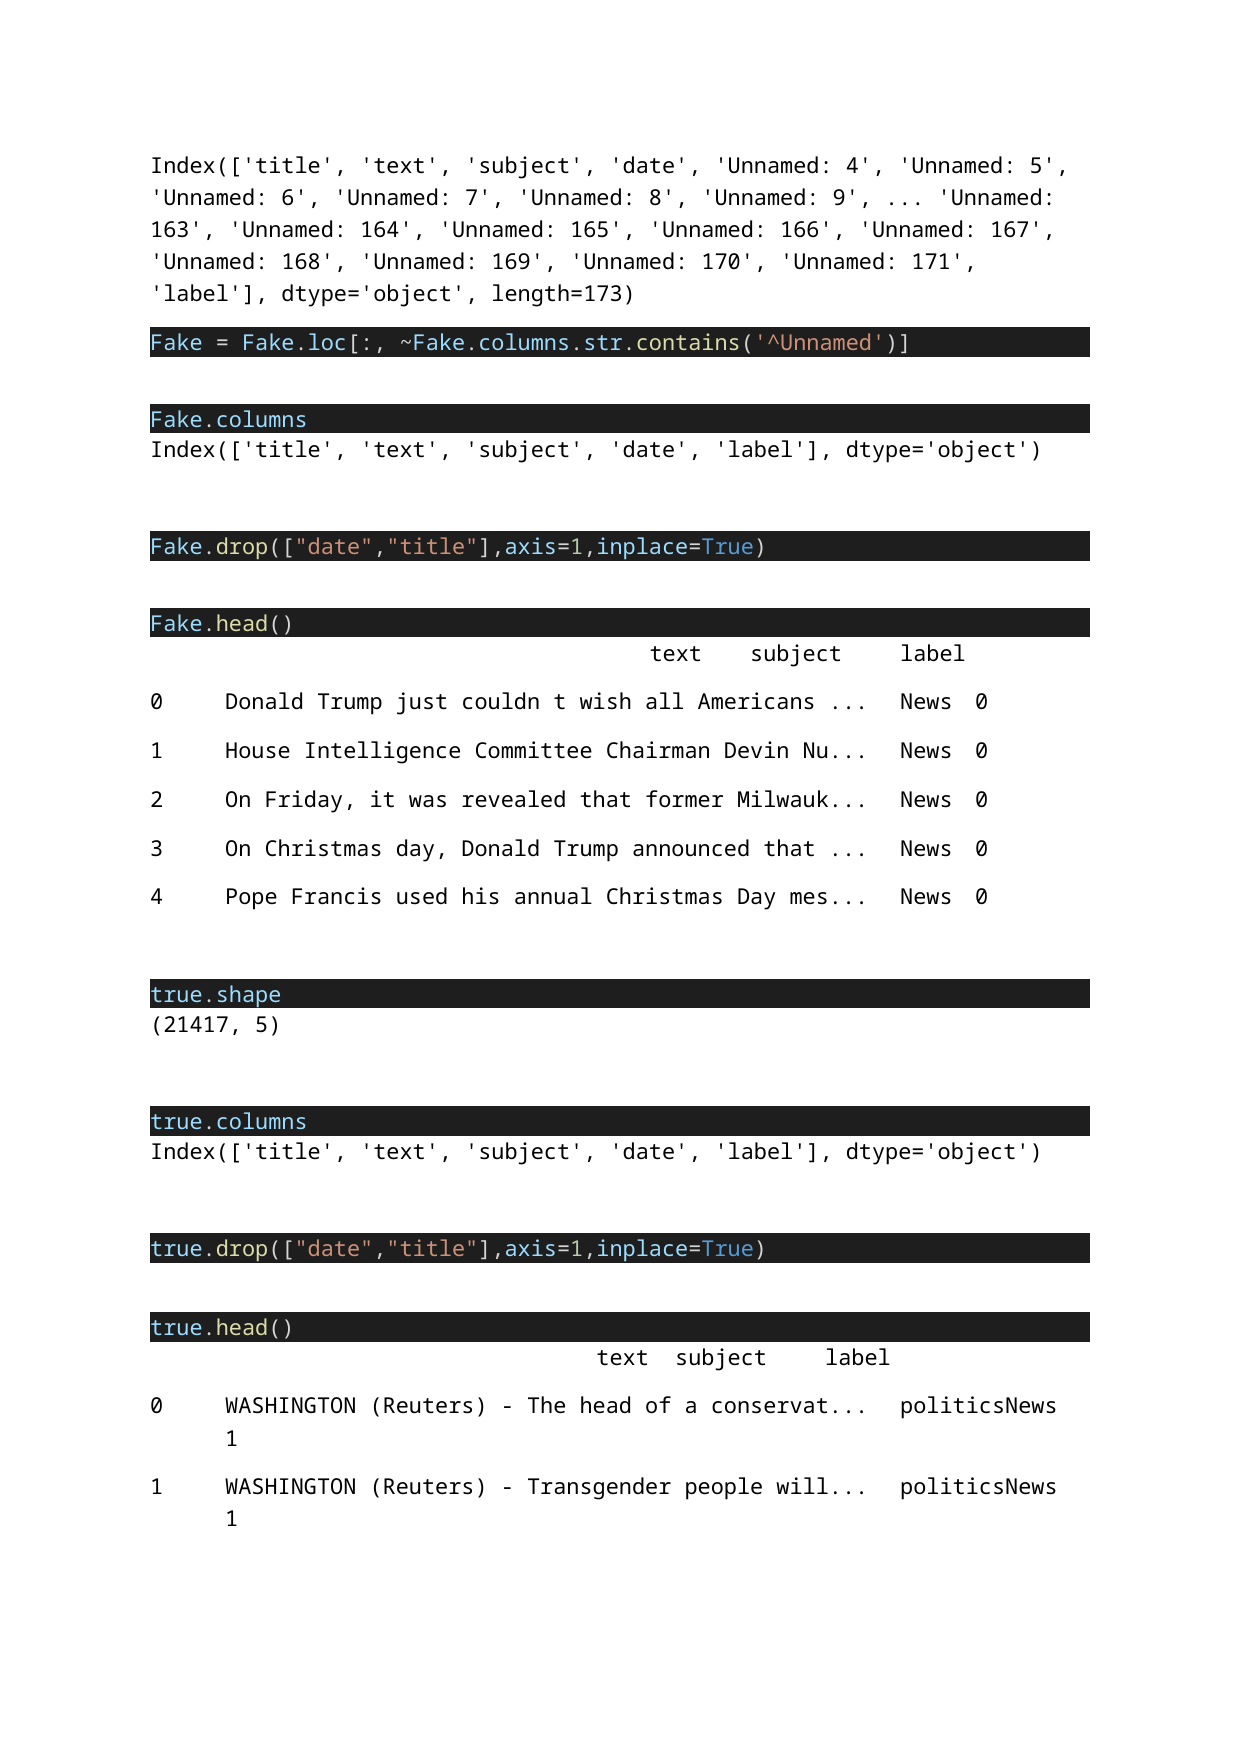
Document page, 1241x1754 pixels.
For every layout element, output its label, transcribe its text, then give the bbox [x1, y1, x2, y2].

text Fake = Fake.loc[:, ~Fake.columns.str.contains('^Unnamed')] [150, 327, 1090, 357]
text 4 Pope Francis used his annual Christmas Day mes... News 0 [150, 881, 1090, 911]
text true.head() [150, 1312, 1090, 1342]
text 1 WASHINGTON (Reuters) - Transgender people will... politicsNews 1 [150, 1471, 1090, 1533]
text Index(['title', 'text', 'subject', 'date', 'label'], dtype='object') [150, 1136, 1090, 1166]
text (21417, 5) [150, 1008, 1090, 1038]
text text subject label [150, 1342, 1090, 1371]
text Fake.head() [150, 608, 1090, 637]
text 0 Donald Trump just couldn t wish all Americans ... News 0 [150, 686, 1090, 716]
text true.drop(["date","title"],axis=1,inplace=True) [150, 1233, 1090, 1263]
text 1 House Intelligence Committee Chairman Devin Nu... News 0 [150, 735, 1090, 765]
text Index(['title', 'text', 'subject', 'date', 'Unnamed: 4', 'Unnamed: 5', 'Unnamed: 6', 'Unnamed: 7', 'Unnamed: 8', 'Unnamed: 9', ... 'Unnamed: 163', 'Unnamed: 164', 'Unnamed: 165', 'Unnamed: 166', 'Unnamed: 167', 'Unnamed: 168', 'Unnamed: 169', 'Unnamed: 170', 'Unnamed: 171', 'label'], dtype='object', length=173) [150, 150, 1090, 308]
text Index(['title', 'text', 'subject', 'date', 'label'], dtype='object') [150, 433, 1090, 463]
text 3 On Christmas day, Donald Trump announced that ... News 0 [150, 832, 1090, 862]
text 0 WASHINGTON (Reuters) - The head of a conservat... politicsNews 1 [150, 1390, 1090, 1452]
text text subject label [150, 637, 1090, 667]
text 2 On Friday, it was revealed that former Milwauk... News 0 [150, 784, 1090, 813]
text true.shape [150, 979, 1090, 1008]
text Fake.drop(["date","title"],axis=1,inplace=True) [150, 531, 1090, 561]
text Fake.columns [150, 404, 1090, 433]
text true.columns [150, 1106, 1090, 1136]
